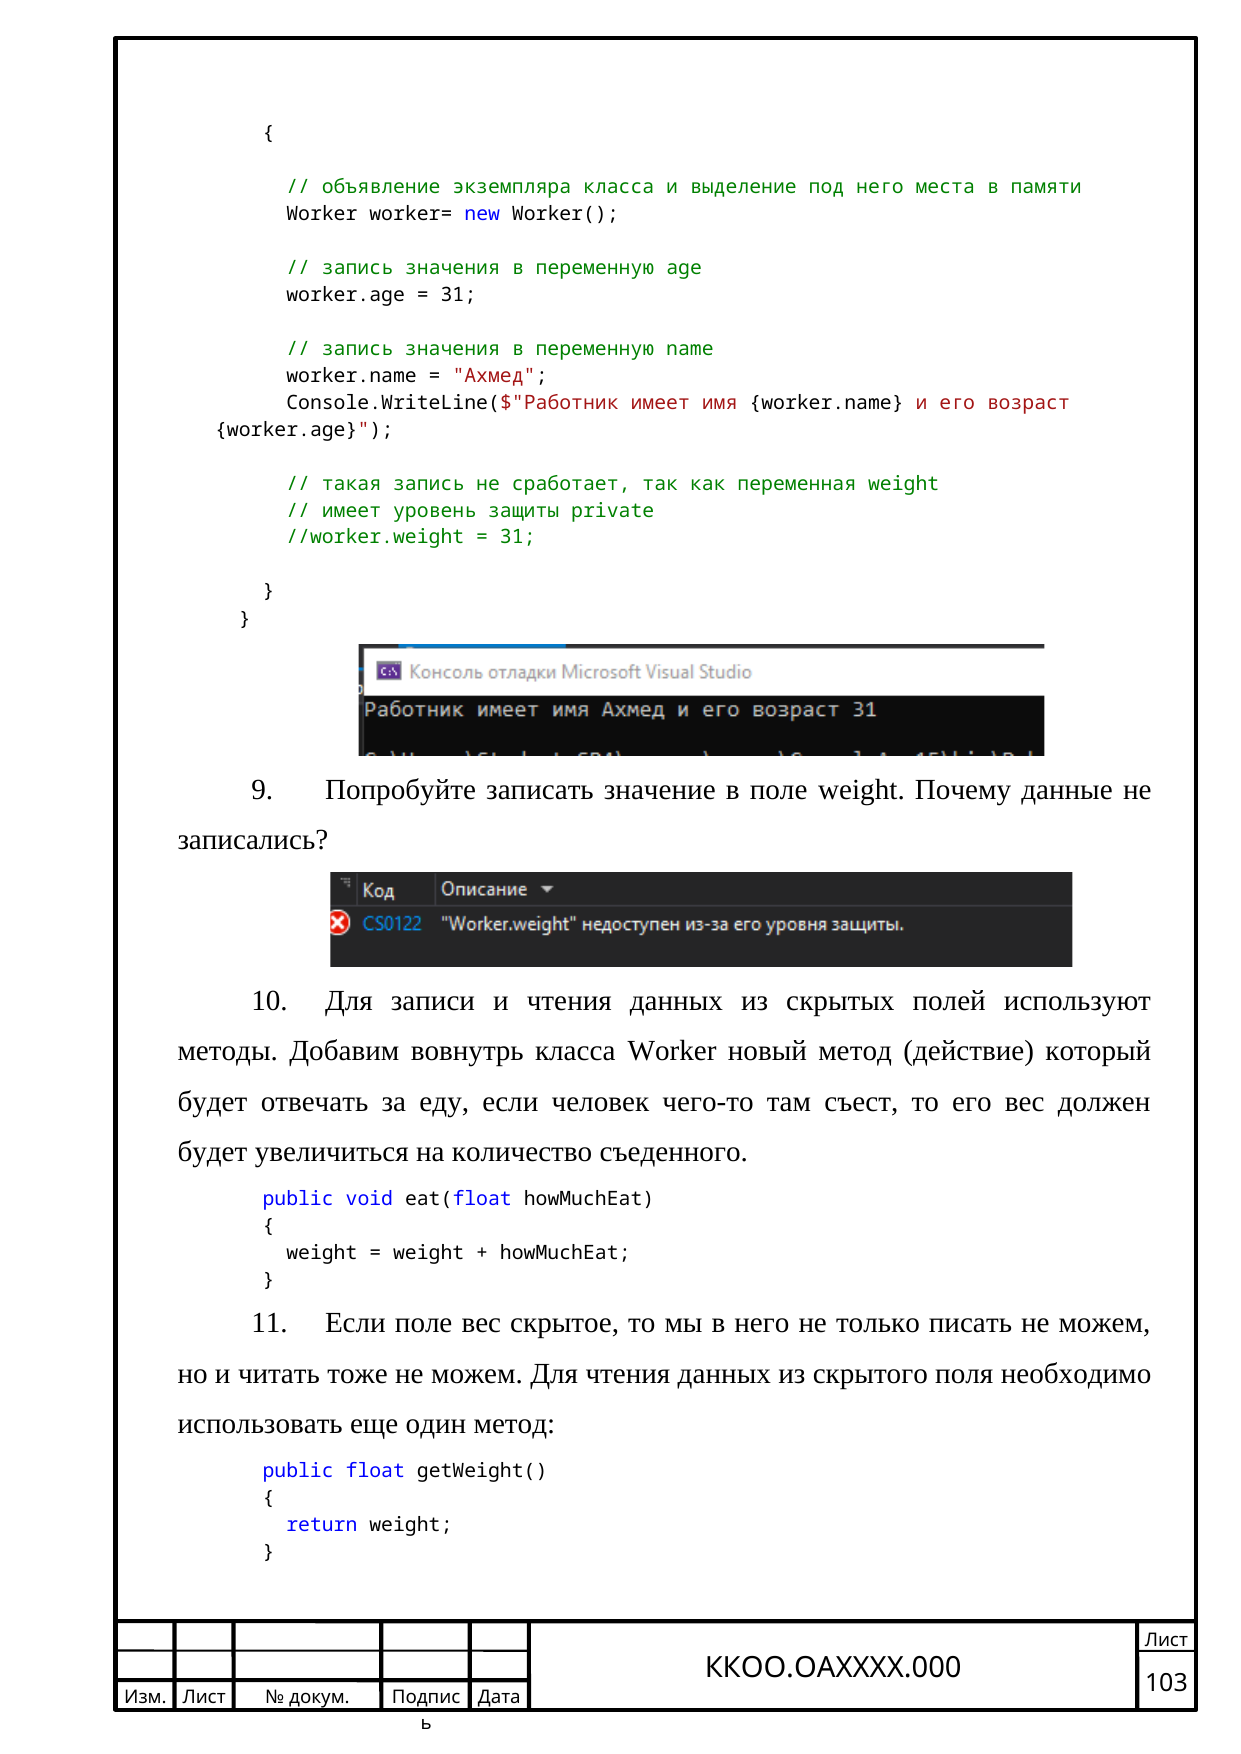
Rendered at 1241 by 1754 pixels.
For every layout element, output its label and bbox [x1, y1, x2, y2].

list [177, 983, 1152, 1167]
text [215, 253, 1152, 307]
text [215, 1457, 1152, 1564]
picture [330, 872, 1073, 967]
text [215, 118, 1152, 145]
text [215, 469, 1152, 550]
picture [358, 644, 1045, 756]
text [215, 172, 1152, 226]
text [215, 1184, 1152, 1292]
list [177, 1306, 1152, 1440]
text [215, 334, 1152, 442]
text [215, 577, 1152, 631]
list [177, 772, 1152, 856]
